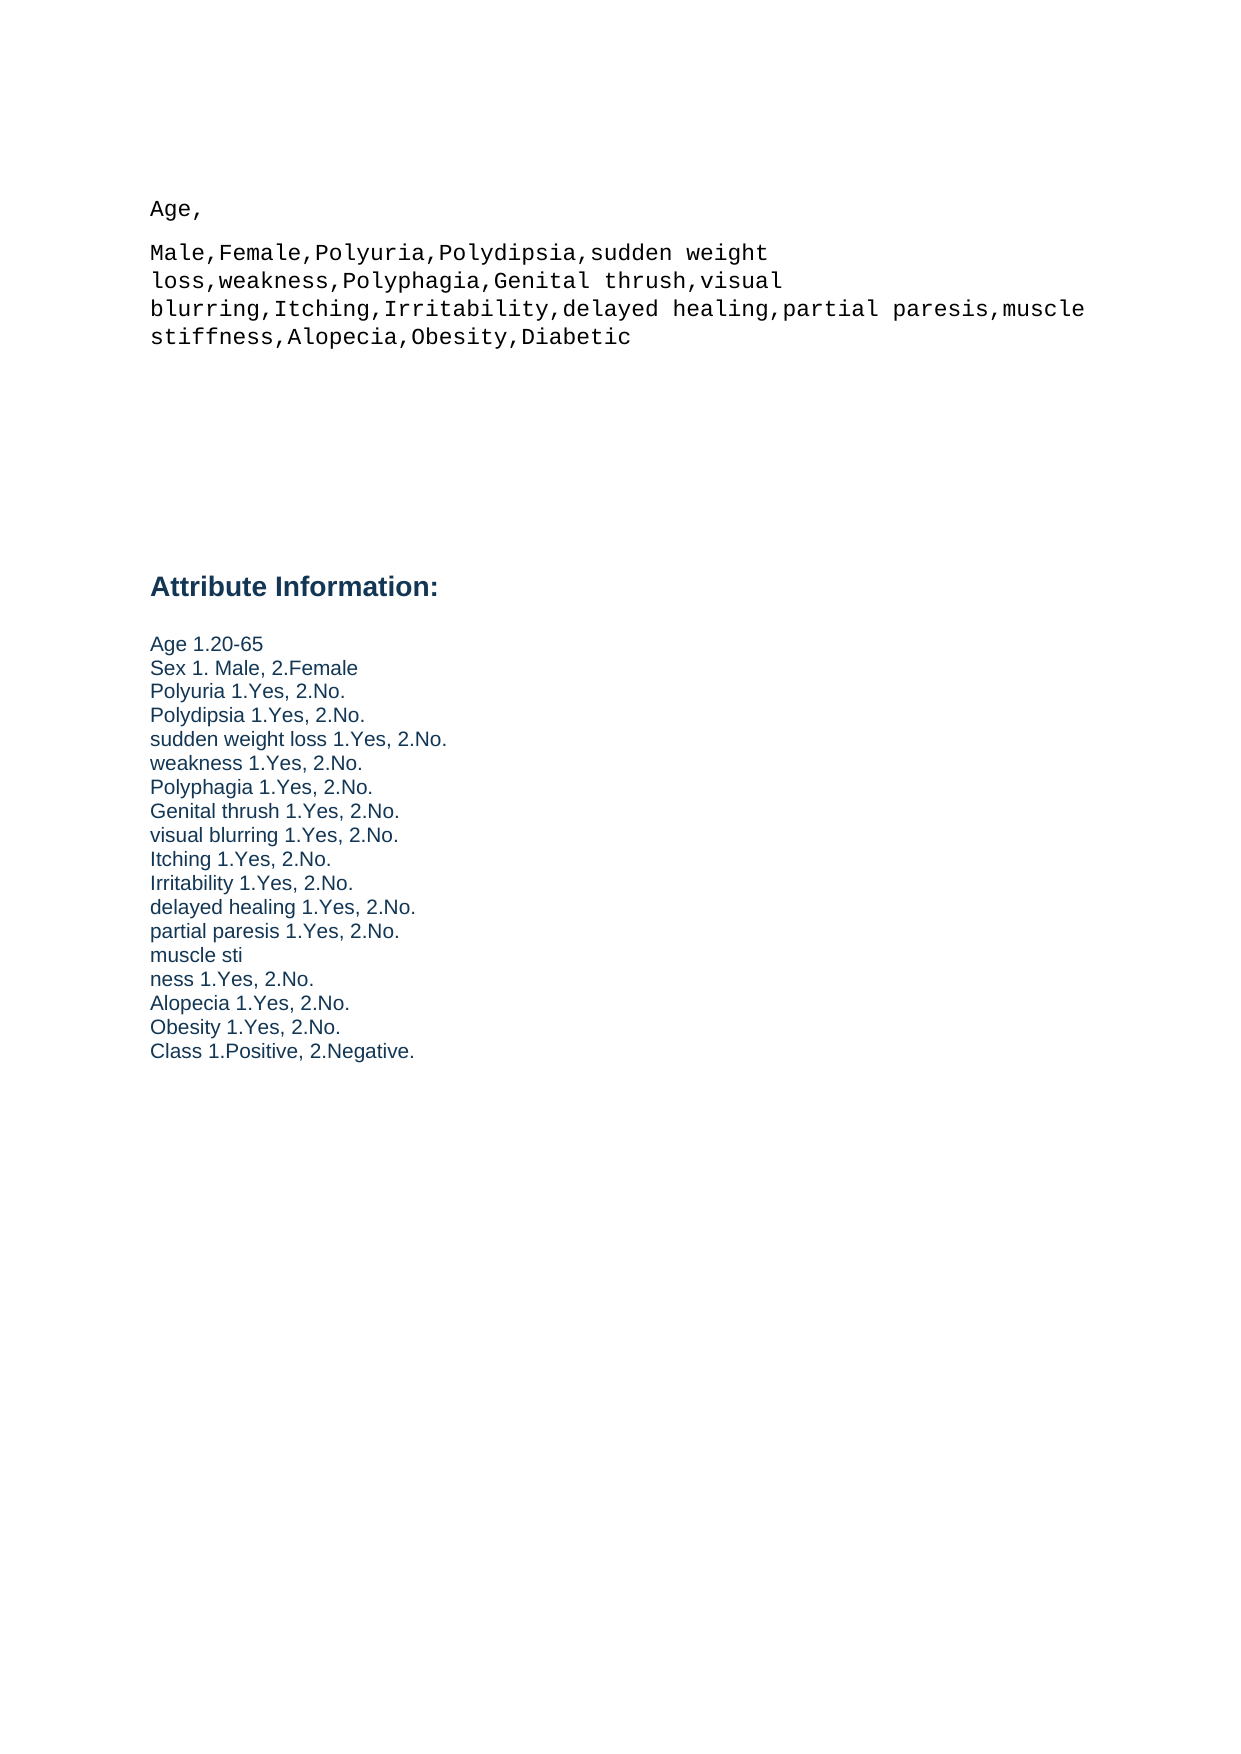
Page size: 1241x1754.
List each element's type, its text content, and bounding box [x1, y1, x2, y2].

text Age 1.20-65 Sex 1. Male, 2.Female Polyuria 1.Yes, 2.No. Polydipsia 1.Yes, 2.No. sudden weight loss 1.Yes, 2.No. weakness 1.Yes, 2.No. Polyphagia 1.Yes, 2.No. Genital thrush 1.Yes, 2.No. visual blurring 1.Yes, 2.No. Itching 1.Yes, 2.No. Irritability 1.Yes, 2.No. delayed healing 1.Yes, 2.No. partial paresis 1.Yes, 2.No. muscle sti ness 1.Yes, 2.No. Alopecia 1.Yes, 2.No. Obesity 1.Yes, 2.No. Class 1.Positive, 2.Negative. [150, 631, 1090, 1063]
text Age, [150, 197, 1090, 223]
subtitle Attribute Information: [150, 570, 1090, 602]
text Male,Female,Polyuria,Polydipsia,sudden weight loss,weakness,Polyphagia,Genital thrush,visual blurring,Itching,Irritability,delayed healing,partial paresis,muscle stiffness,Alopecia,Obesity,Diabetic [150, 241, 1090, 351]
